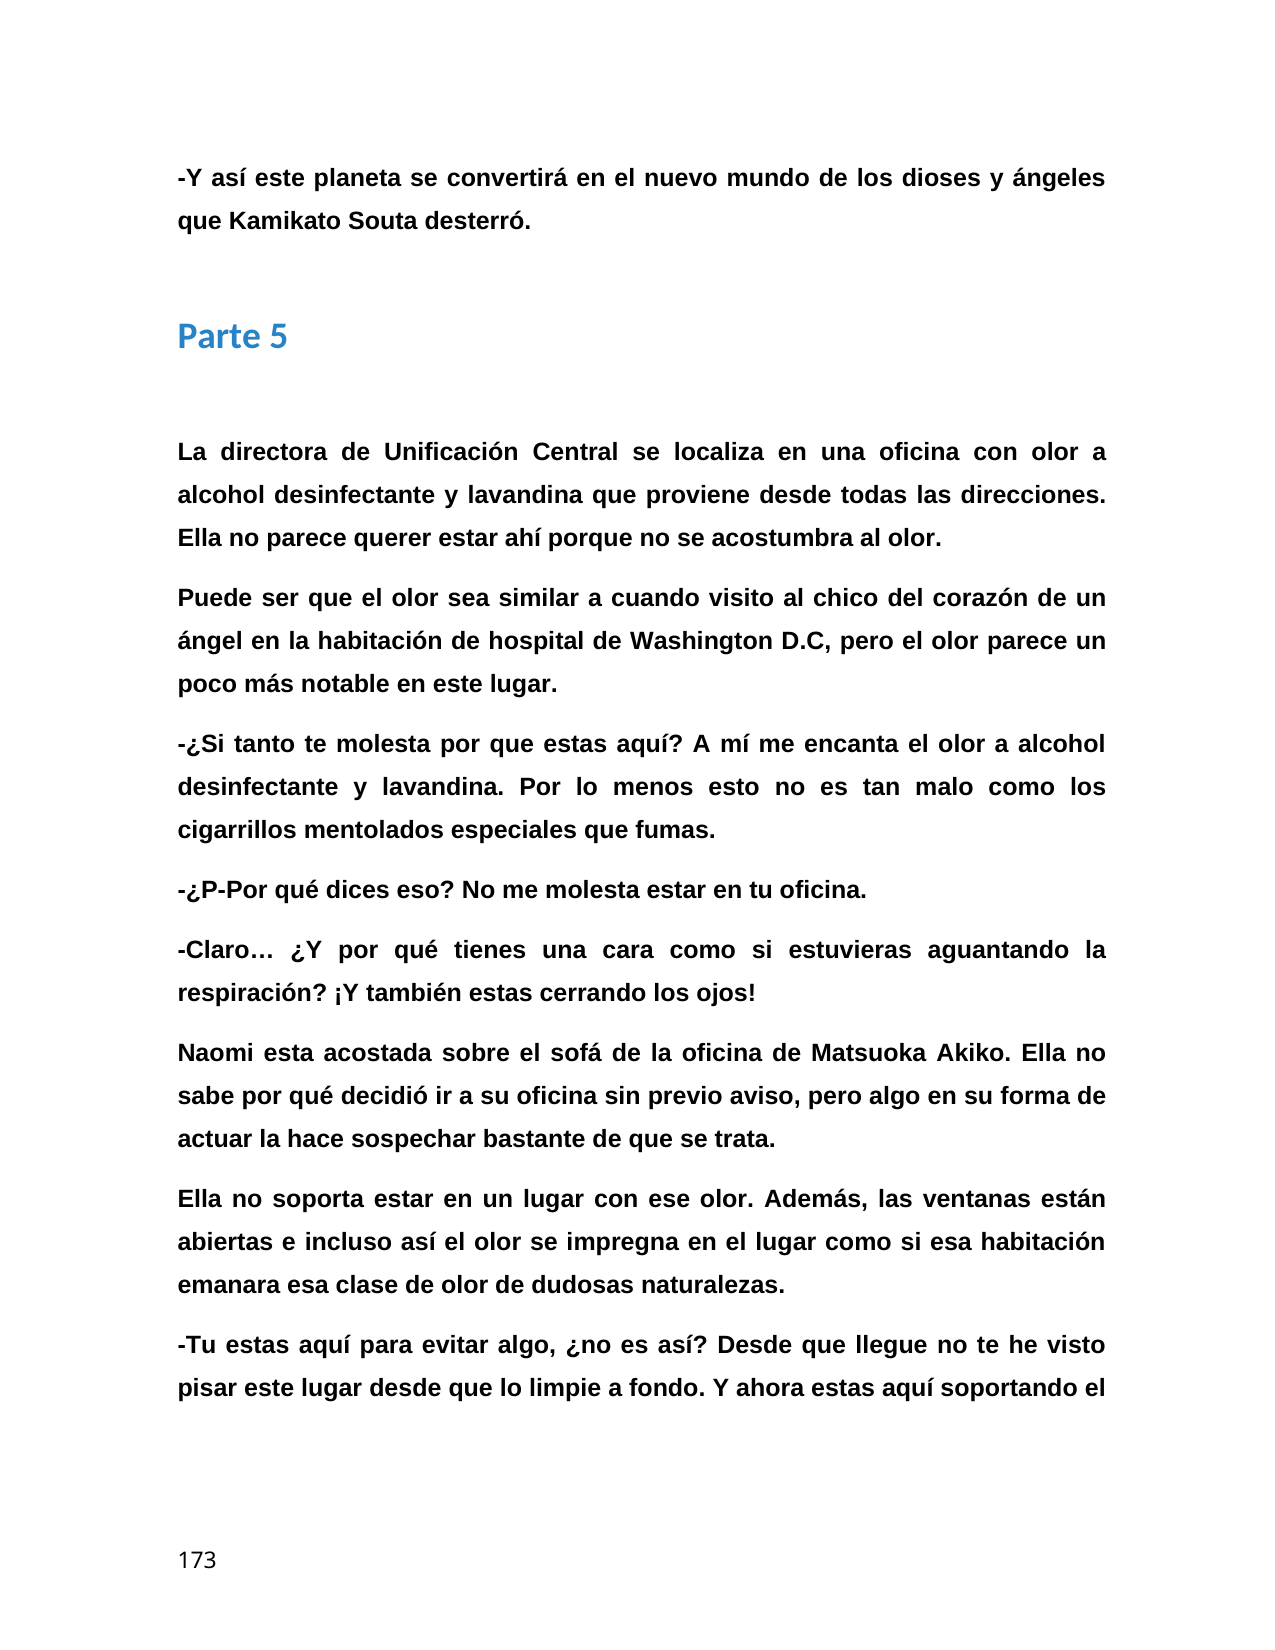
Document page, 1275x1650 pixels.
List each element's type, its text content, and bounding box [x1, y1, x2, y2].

text Parte 5 [177, 312, 1107, 358]
text Puede ser que el olor sea similar a cuando visito al chico del corazón de un ángel en la habitación de hospital de Washington D.C, pero el olor parece un poco más notable en este lugar. [177, 583, 1107, 698]
text -Y así este planeta se convertirá en el nuevo mundo de los dioses y ángeles que Kamikato Souta desterró. [177, 162, 1107, 234]
text La directora de Unificación Central se localiza en una oficina con olor a alcohol desinfectante y lavandina que proviene desde todas las direcciones. Ella no parece querer estar ahí porque no se acostumbra al olor. [177, 437, 1107, 552]
text Naomi esta acostada sobre el sofá de la oficina de Matsuoka Akiko. Ella no sabe por qué decidió ir a su oficina sin previo aviso, pero algo en su forma de actuar la hace sospechar bastante de que se trata. [177, 1038, 1107, 1153]
text -¿P-Por qué dices eso? No me molesta estar en tu oficina. [177, 875, 1107, 904]
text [177, 1330, 1107, 1402]
text -¿Si tanto te molesta por que estas aquí? A mí me encanta el olor a alcohol desinfectante y lavandina. Por lo menos esto no es tan malo como los cigarrillos mentolados especiales que fumas. [177, 729, 1107, 844]
text -Claro… ¿Y por qué tienes una cara como si estuvieras aguantando la respiración? ¡Y también estas cerrando los ojos! [177, 935, 1107, 1007]
